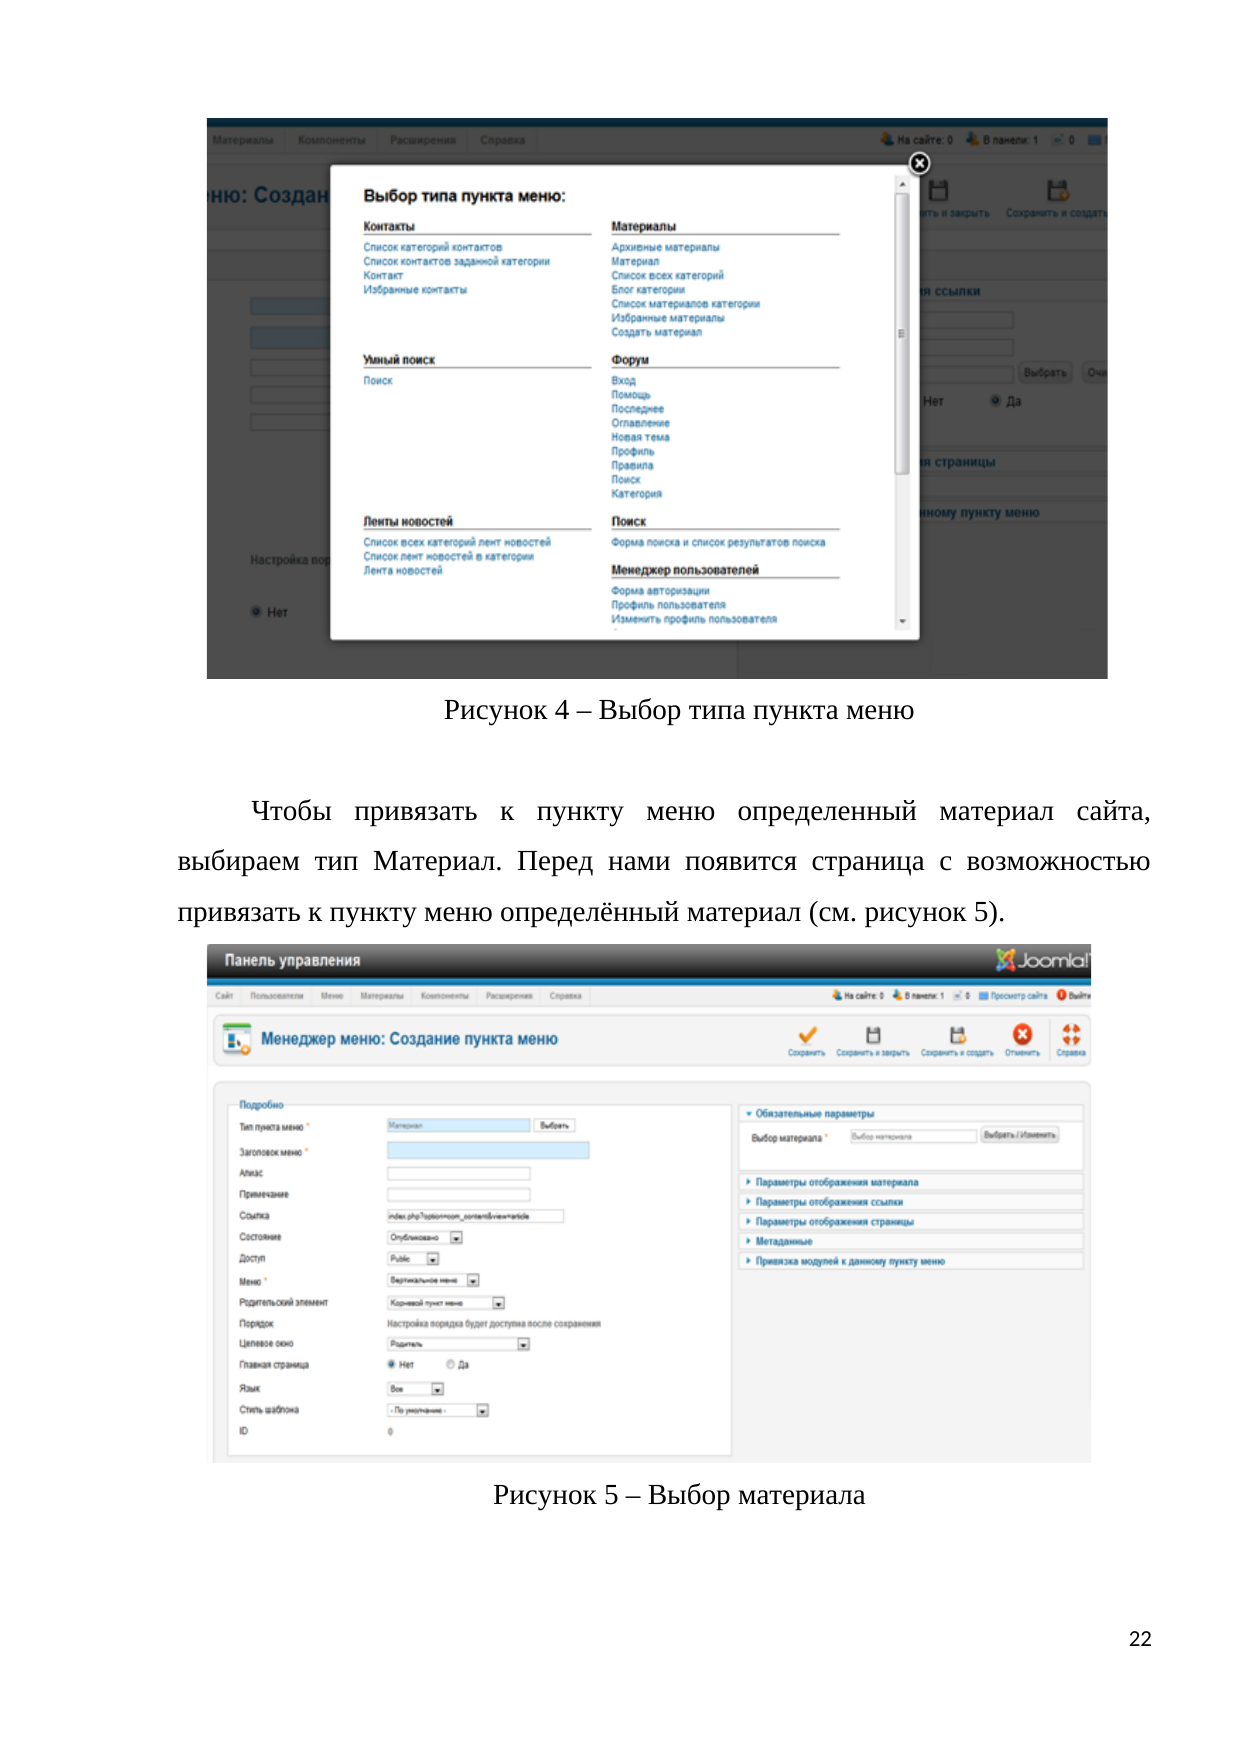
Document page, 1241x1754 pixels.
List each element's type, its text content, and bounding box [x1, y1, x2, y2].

text Чтобы привязать к пункту меню определенный материал сайта, выбираем тип Материал. Перед нами появится страница с возможностью привязать к пункту меню определённый материал (см. рисунок 5). [177, 793, 1152, 927]
picture [206, 118, 1108, 679]
text Рисунок 4 – Выбор типа пункта меню [177, 692, 1152, 726]
picture [206, 944, 1092, 1463]
text Рисунок 5 – Выбор материала [177, 1477, 1152, 1510]
